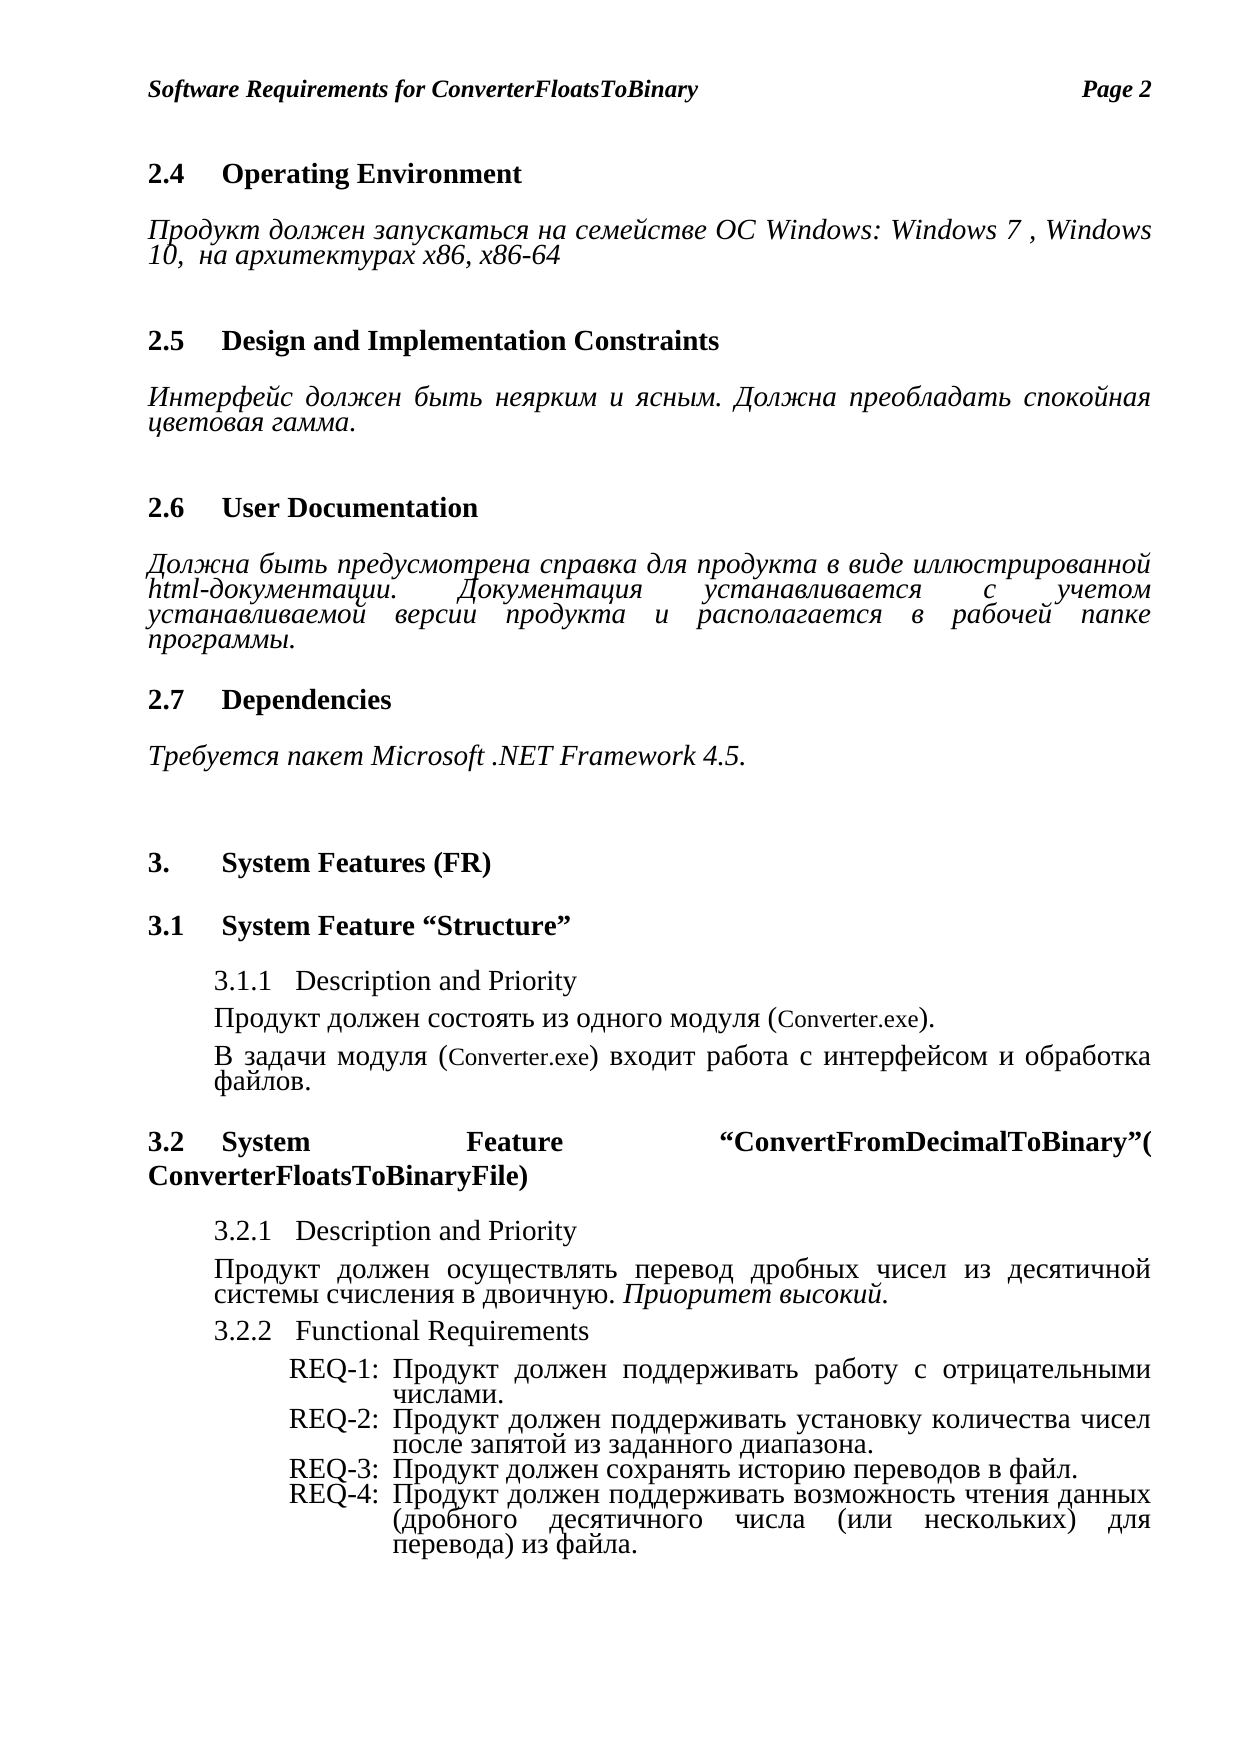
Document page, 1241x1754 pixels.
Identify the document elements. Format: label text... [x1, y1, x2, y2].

subtitle Operating Environment [148, 157, 1152, 190]
text 3.1.1 Description and Priority [214, 970, 1152, 995]
subtitle Design and Implementation Constraints [148, 323, 1152, 357]
text REQ-1: Продукт должен поддерживать работу с отрицательными числами. [289, 1358, 1152, 1408]
text Продукт должен состоять из одного модуля (Converter.exe). [214, 1008, 774, 1033]
text В задачи модуля (Converter.exe) входит работа с интерфейсом и обработка файлов. [214, 1045, 1152, 1095]
text 3.2.2 Functional Requirements [214, 1321, 1152, 1346]
text Должна быть предусмотрена справка для продукта в виде иллюстрированной html-документации. Документация устанавливается с учетом устанавливаемой версии продукта и располагается в рабочей папке программы. [148, 553, 1152, 653]
text Требуется пакет Microsoft .NET Framework 4.5. [471, 745, 1152, 770]
text Продукт должен осуществлять перевод дробных чисел из десятичной системы счисления в двоичную. Приоритет высокий. [214, 1258, 1152, 1308]
text 3.2.1 Description and Priority [214, 1221, 1152, 1246]
text REQ-2: Продукт должен поддерживать установку количества чисел после запятой из заданного диапазона. [289, 1408, 1152, 1458]
subtitle System Feature “Structure” [148, 908, 1152, 941]
text Интерфейс должен быть неярким и ясным. Должна преобладать спокойная цветовая гамма. [148, 386, 1152, 436]
subtitle System Feature “ConvertFromDecimalToBinary”( ConverterFloatsToBinaryFile) [148, 1124, 1152, 1192]
text Продукт должен состоять из одного модуля (Converter.exe). [771, 1008, 1152, 1033]
text REQ-4: Продукт должен поддерживать возможность чтения данных (дробного десятичного числа (или нескольких) для перевода) из файла. [289, 1483, 1152, 1558]
subtitle User Documentation [148, 490, 1152, 524]
text Продукт должен запускаться на семействе ОС Windows: Windows 7 , Windows 10, на архитектурах x86, x86-64 [148, 219, 1152, 269]
subtitle System Features (FR) [148, 845, 1152, 878]
subtitle Dependencies [148, 682, 1152, 716]
text Требуется пакет Microsoft .NET Framework 4.5. [148, 745, 474, 770]
text REQ-3: Продукт должен сохранять историю переводов в файл. [289, 1458, 1017, 1483]
